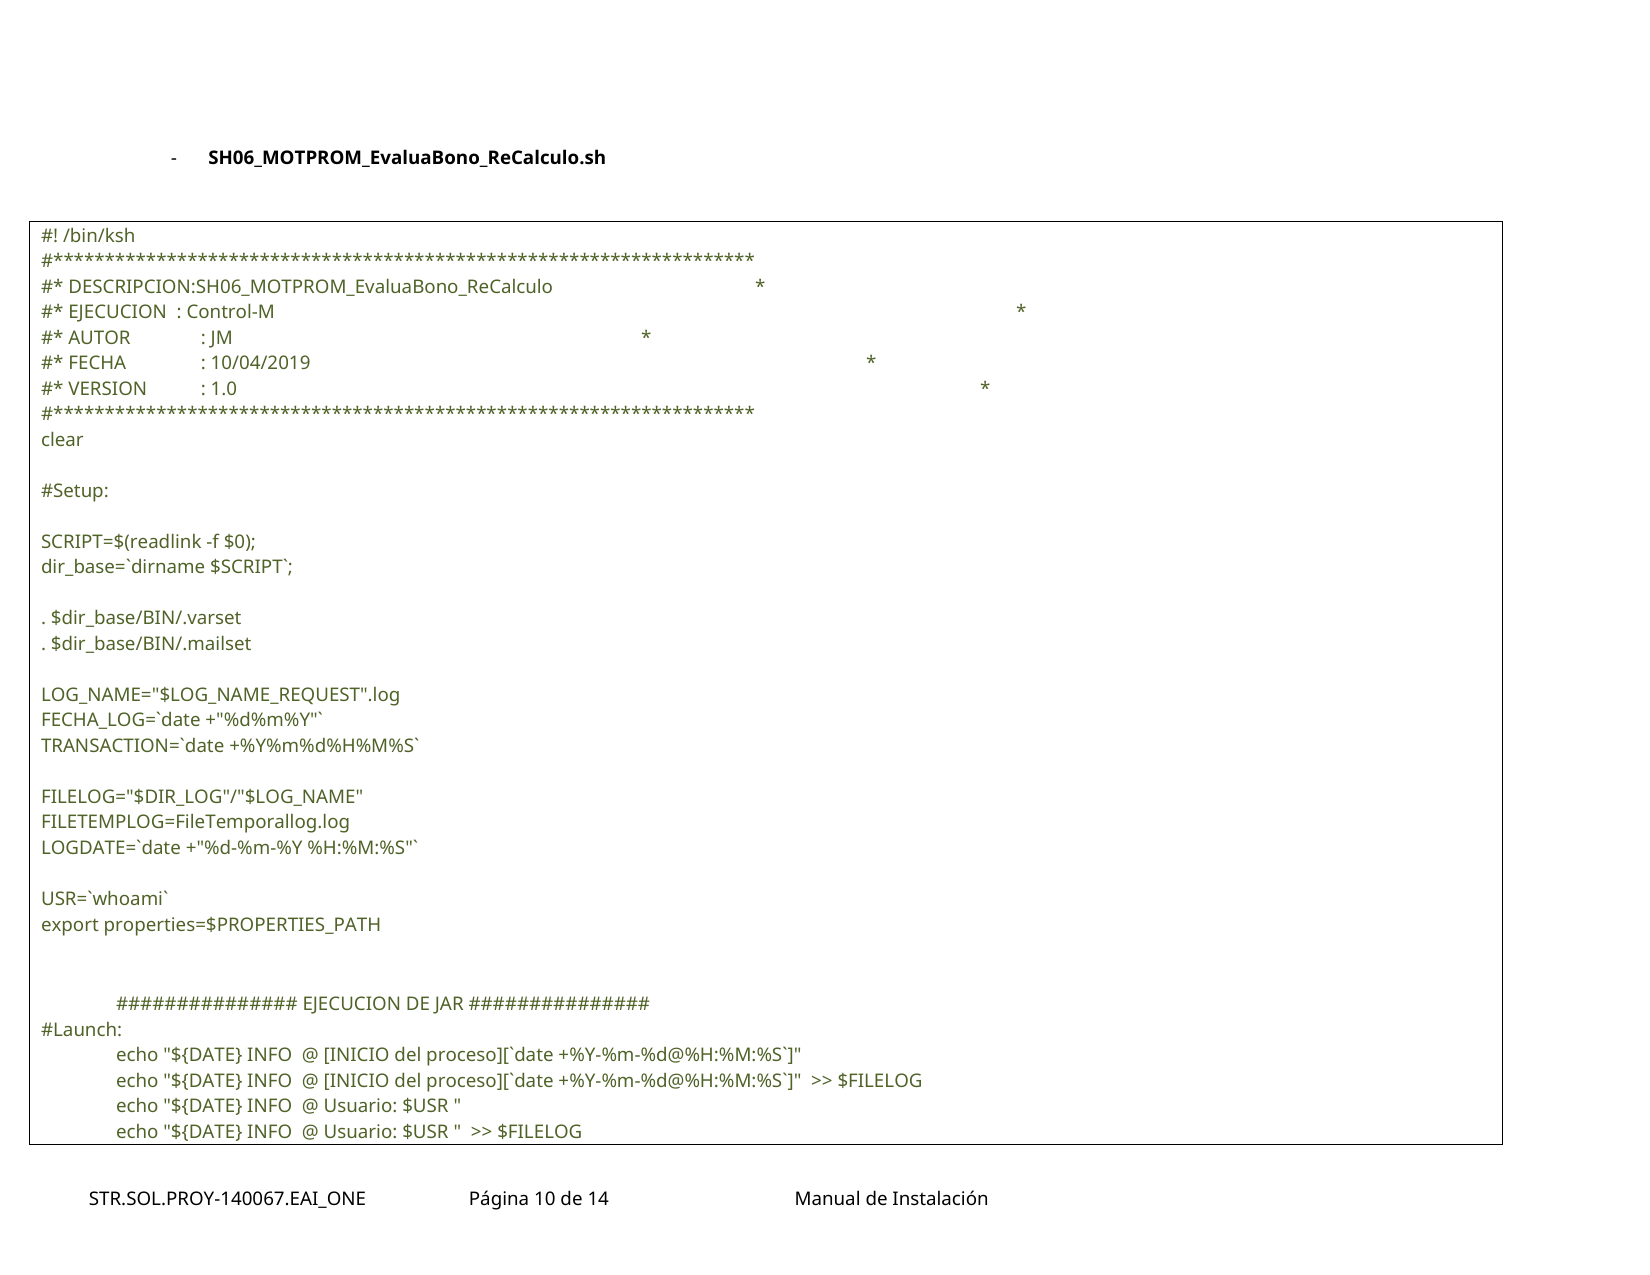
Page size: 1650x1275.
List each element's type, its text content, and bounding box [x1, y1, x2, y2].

list SH06_MOTPROM_EvaluaBono_ReCalculo.sh [171, 144, 1531, 170]
